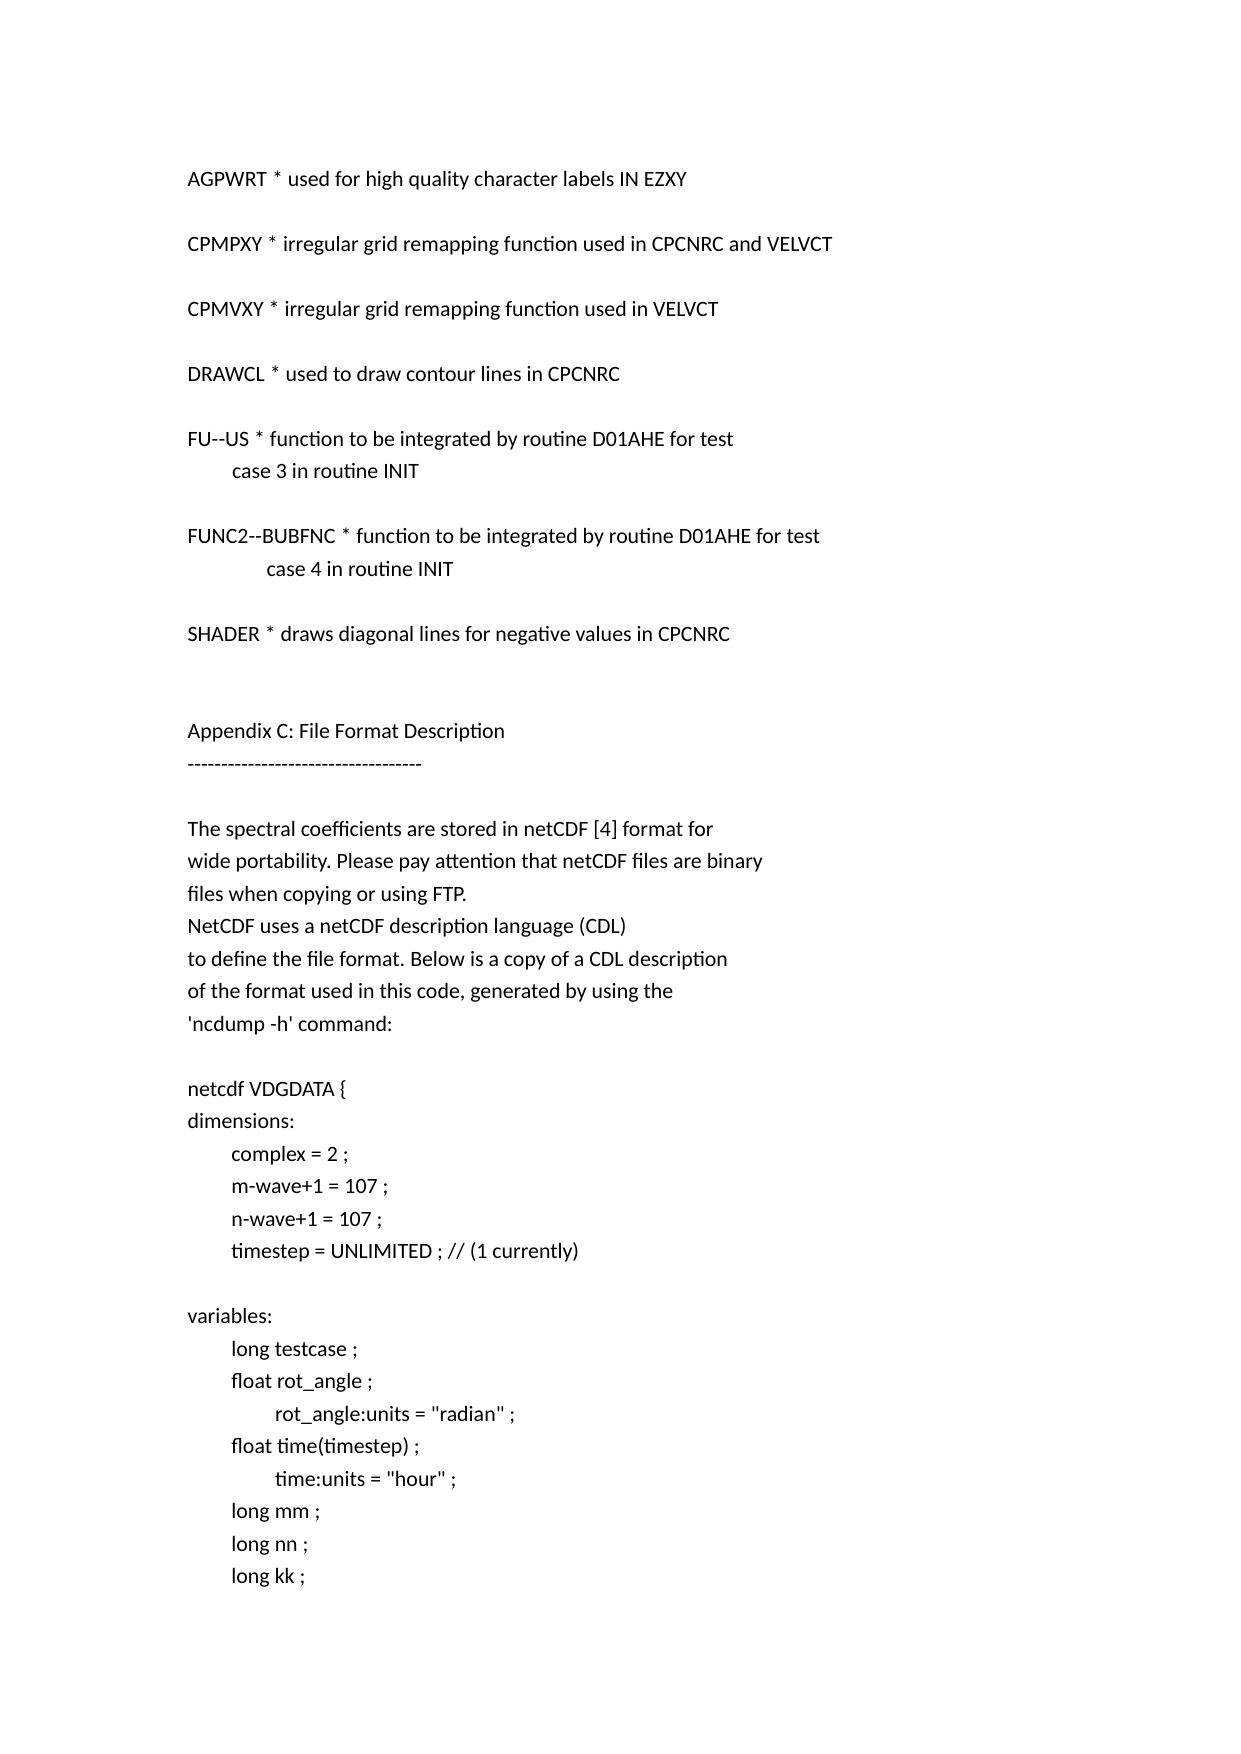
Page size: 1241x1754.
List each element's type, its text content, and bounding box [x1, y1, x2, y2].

text AGPWRT * used for high quality character labels IN EZXY [187, 162, 1053, 194]
text time:units = "hour" ; [187, 1462, 1053, 1494]
text 'ncdump -h' command: [187, 1007, 1053, 1039]
text dimensions: [187, 1104, 1053, 1137]
text The spectral coefficients are stored in netCDF [4] format for [187, 812, 1053, 844]
text case 3 in routine INIT [187, 454, 1053, 487]
text n-wave+1 = 107 ; [187, 1202, 1053, 1234]
text to define the file format. Below is a copy of a CDL description [187, 942, 1053, 974]
text ----------------------------------- [187, 747, 1053, 779]
text wide portability. Please pay attention that netCDF files are binary [187, 844, 1053, 877]
text of the format used in this code, generated by using the [187, 974, 1053, 1007]
text long kk ; [187, 1559, 1053, 1592]
text long mm ; [187, 1494, 1053, 1527]
text long nn ; [187, 1527, 1053, 1559]
text rot_angle:units = "radian" ; [187, 1397, 1053, 1429]
text complex = 2 ; [187, 1137, 1053, 1169]
text float time(timestep) ; [187, 1429, 1053, 1462]
text netcdf VDGDATA { [187, 1072, 1053, 1104]
text CPMVXY * irregular grid remapping function used in VELVCT [187, 292, 1053, 324]
text variables: [187, 1299, 1053, 1332]
text timestep = UNLIMITED ; // (1 currently) [187, 1234, 1053, 1267]
text SHADER * draws diagonal lines for negative values in CPCNRC [187, 617, 1053, 649]
text DRAWCL * used to draw contour lines in CPCNRC [187, 357, 1053, 389]
text float rot_angle ; [187, 1364, 1053, 1397]
text files when copying or using FTP. [187, 877, 1053, 909]
text Appendix C: File Format Description [187, 714, 1053, 747]
text FUNC2--BUBFNC * function to be integrated by routine D01AHE for test [187, 519, 1053, 552]
text NetCDF uses a netCDF description language (CDL) [187, 909, 1053, 942]
text long testcase ; [187, 1332, 1053, 1364]
text m-wave+1 = 107 ; [187, 1169, 1053, 1202]
text CPMPXY * irregular grid remapping function used in CPCNRC and VELVCT [187, 227, 1053, 259]
text case 4 in routine INIT [187, 552, 1053, 584]
text FU--US * function to be integrated by routine D01AHE for test [187, 422, 1053, 454]
